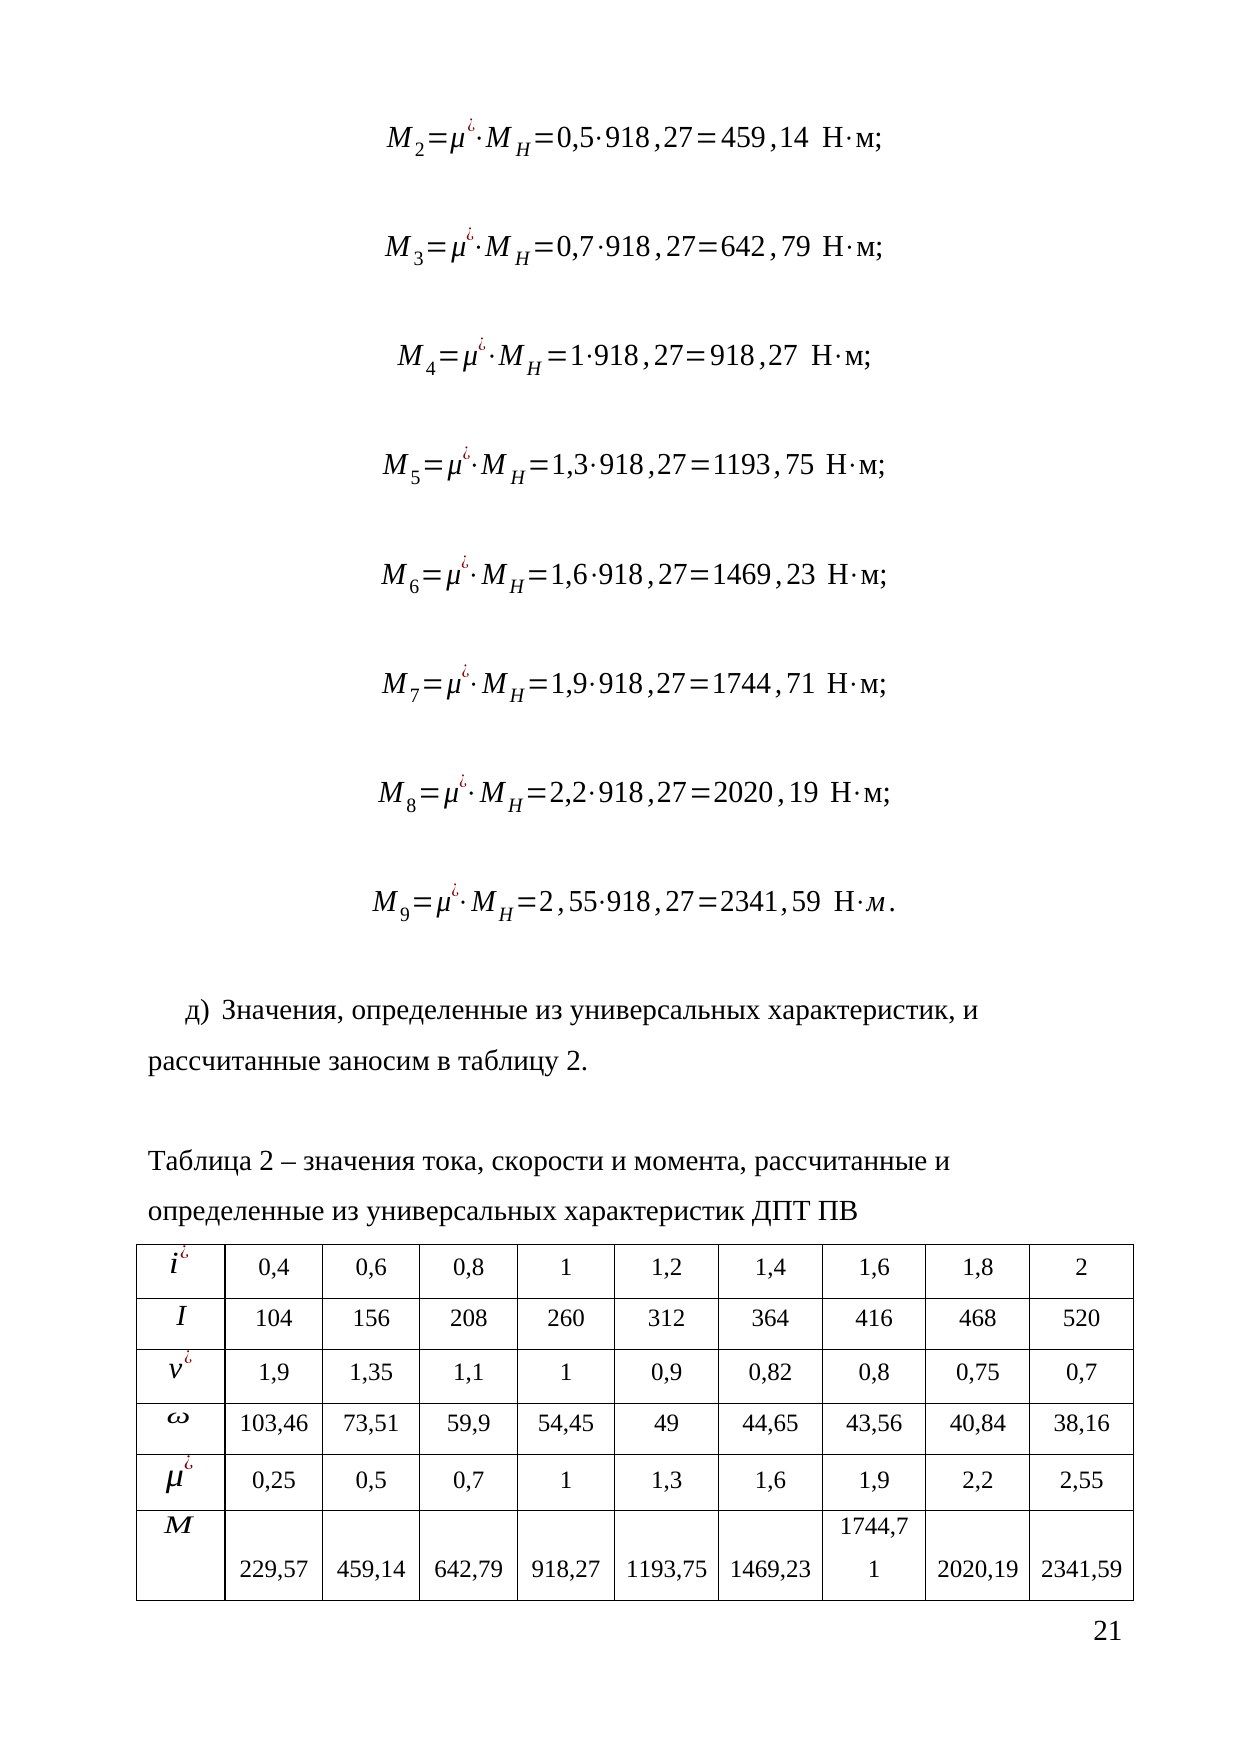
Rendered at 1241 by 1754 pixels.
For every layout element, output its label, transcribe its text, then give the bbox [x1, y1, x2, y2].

table_header 1 [518, 1245, 614, 1297]
table_header [137, 1245, 224, 1297]
table_cell [137, 1350, 224, 1402]
table_cell 1,35 [323, 1350, 419, 1402]
table_cell 44,65 [719, 1404, 822, 1454]
table_cell 49 [615, 1404, 718, 1454]
table_cell I [137, 1299, 224, 1349]
table_cell 1,3 [615, 1455, 718, 1510]
table_cell 0,7 [1030, 1350, 1133, 1402]
table_cell 2,2 [926, 1455, 1029, 1510]
table_cell [137, 1404, 224, 1454]
table_header 0,8 [420, 1245, 517, 1297]
table_cell 73,51 [323, 1404, 419, 1454]
table_cell 0,8 [823, 1350, 925, 1402]
table_cell 1,9 [823, 1455, 925, 1510]
table_header 2 [1030, 1245, 1133, 1297]
table_cell [137, 1455, 224, 1510]
table_cell 918,27 [518, 1511, 614, 1600]
table_header 1,2 [615, 1245, 718, 1297]
table_cell 312 [615, 1299, 718, 1349]
text д) Значения, определенные из универсальных характеристик, и рассчитанные заносим в таблицу 2. [148, 992, 1122, 1076]
table_cell 0,5 [323, 1455, 419, 1510]
table_cell 0,9 [615, 1350, 718, 1402]
table_cell 208 [420, 1299, 517, 1349]
table_header 0,4 [226, 1245, 322, 1297]
table_cell 1193,75 [615, 1511, 718, 1600]
table_cell 1744,71 [823, 1511, 925, 1600]
table_cell 1469,23 [719, 1511, 822, 1600]
table_cell 1,1 [420, 1350, 517, 1402]
table_cell 40,84 [926, 1404, 1029, 1454]
table_cell 38,16 [1030, 1404, 1133, 1454]
table_cell 229,57 [226, 1511, 322, 1600]
table_header 1,4 [719, 1245, 822, 1297]
table_cell 156 [323, 1299, 419, 1349]
table_cell 1,6 [719, 1455, 822, 1510]
table_cell 0,82 [719, 1350, 822, 1402]
table_cell 104 [226, 1299, 322, 1349]
table_cell 260 [518, 1299, 614, 1349]
table_cell 642,79 [420, 1511, 517, 1600]
table_cell 459,14 [323, 1511, 419, 1600]
table_cell 2,55 [1030, 1455, 1133, 1510]
table_header 1,8 [926, 1245, 1029, 1297]
table_cell [137, 1511, 224, 1600]
table_cell 520 [1030, 1299, 1133, 1349]
table_cell 0,25 [226, 1455, 322, 1510]
table_cell 468 [926, 1299, 1029, 1349]
table_cell 59,9 [420, 1404, 517, 1454]
table_cell 54,45 [518, 1404, 614, 1454]
table_cell 1,9 [226, 1350, 322, 1402]
text Таблица 2 – значения тока, скорости и момента, рассчитанные и определенные из универсальных характеристик ДПТ ПВ [148, 1143, 1122, 1227]
table_header 0,6 [323, 1245, 419, 1297]
table_header 1,6 [823, 1245, 925, 1297]
table_cell 103,46 [226, 1404, 322, 1454]
table_cell 0,7 [420, 1455, 517, 1510]
table_cell 416 [823, 1299, 925, 1349]
table_cell 1 [518, 1350, 614, 1402]
table_cell 2341,59 [1030, 1511, 1133, 1600]
table_cell 364 [719, 1299, 822, 1349]
table_cell 43,56 [823, 1404, 925, 1454]
table_cell 0,75 [926, 1350, 1029, 1402]
table_cell 2020,19 [926, 1511, 1029, 1600]
table_cell 1 [518, 1455, 614, 1510]
